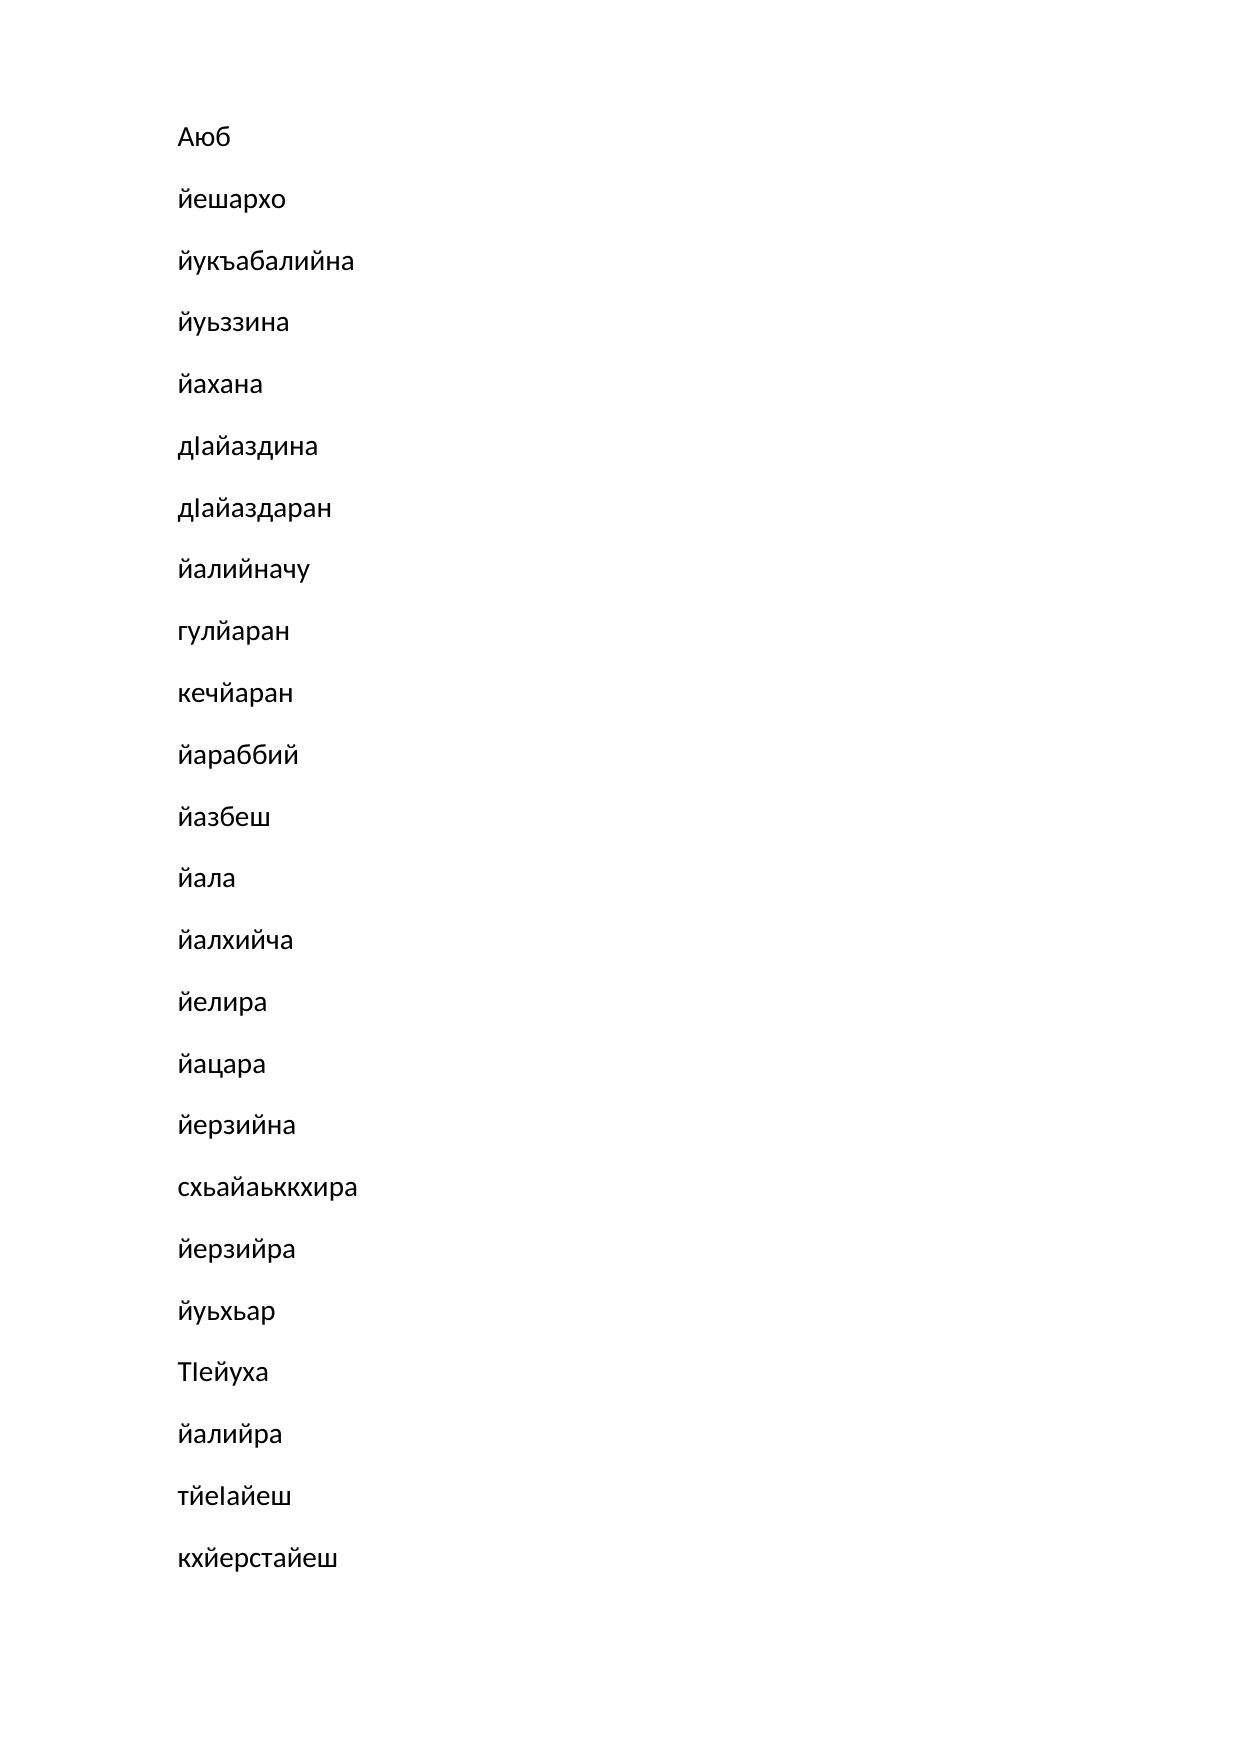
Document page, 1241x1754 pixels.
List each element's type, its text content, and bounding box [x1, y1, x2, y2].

text йерзийра [177, 1230, 1152, 1266]
text йараббий [177, 736, 1152, 771]
text йелира [177, 983, 1152, 1018]
text схьайаьккхира [177, 1168, 1152, 1204]
text кхйерстайеш [177, 1539, 1152, 1574]
text йукъабалийна [177, 242, 1152, 277]
text йуьхьар [177, 1292, 1152, 1327]
text йалийначу [177, 551, 1152, 586]
text дӀайаздаран [177, 489, 1152, 524]
text йацара [177, 1045, 1152, 1080]
text йазбеш [177, 798, 1152, 833]
text гулйаран [177, 612, 1152, 648]
text йалийра [177, 1415, 1152, 1451]
text йерзийна [177, 1106, 1152, 1142]
text кечйаран [177, 674, 1152, 710]
text йахана [177, 365, 1152, 401]
text тйеӀайеш [177, 1477, 1152, 1513]
text Аюб [177, 118, 1152, 154]
text йуьззина [177, 303, 1152, 339]
text йалхийча [177, 921, 1152, 957]
text ТӀейуха [177, 1353, 1152, 1389]
text дӀайаздина [177, 427, 1152, 463]
text йешархо [177, 180, 1152, 216]
text йала [177, 859, 1152, 895]
